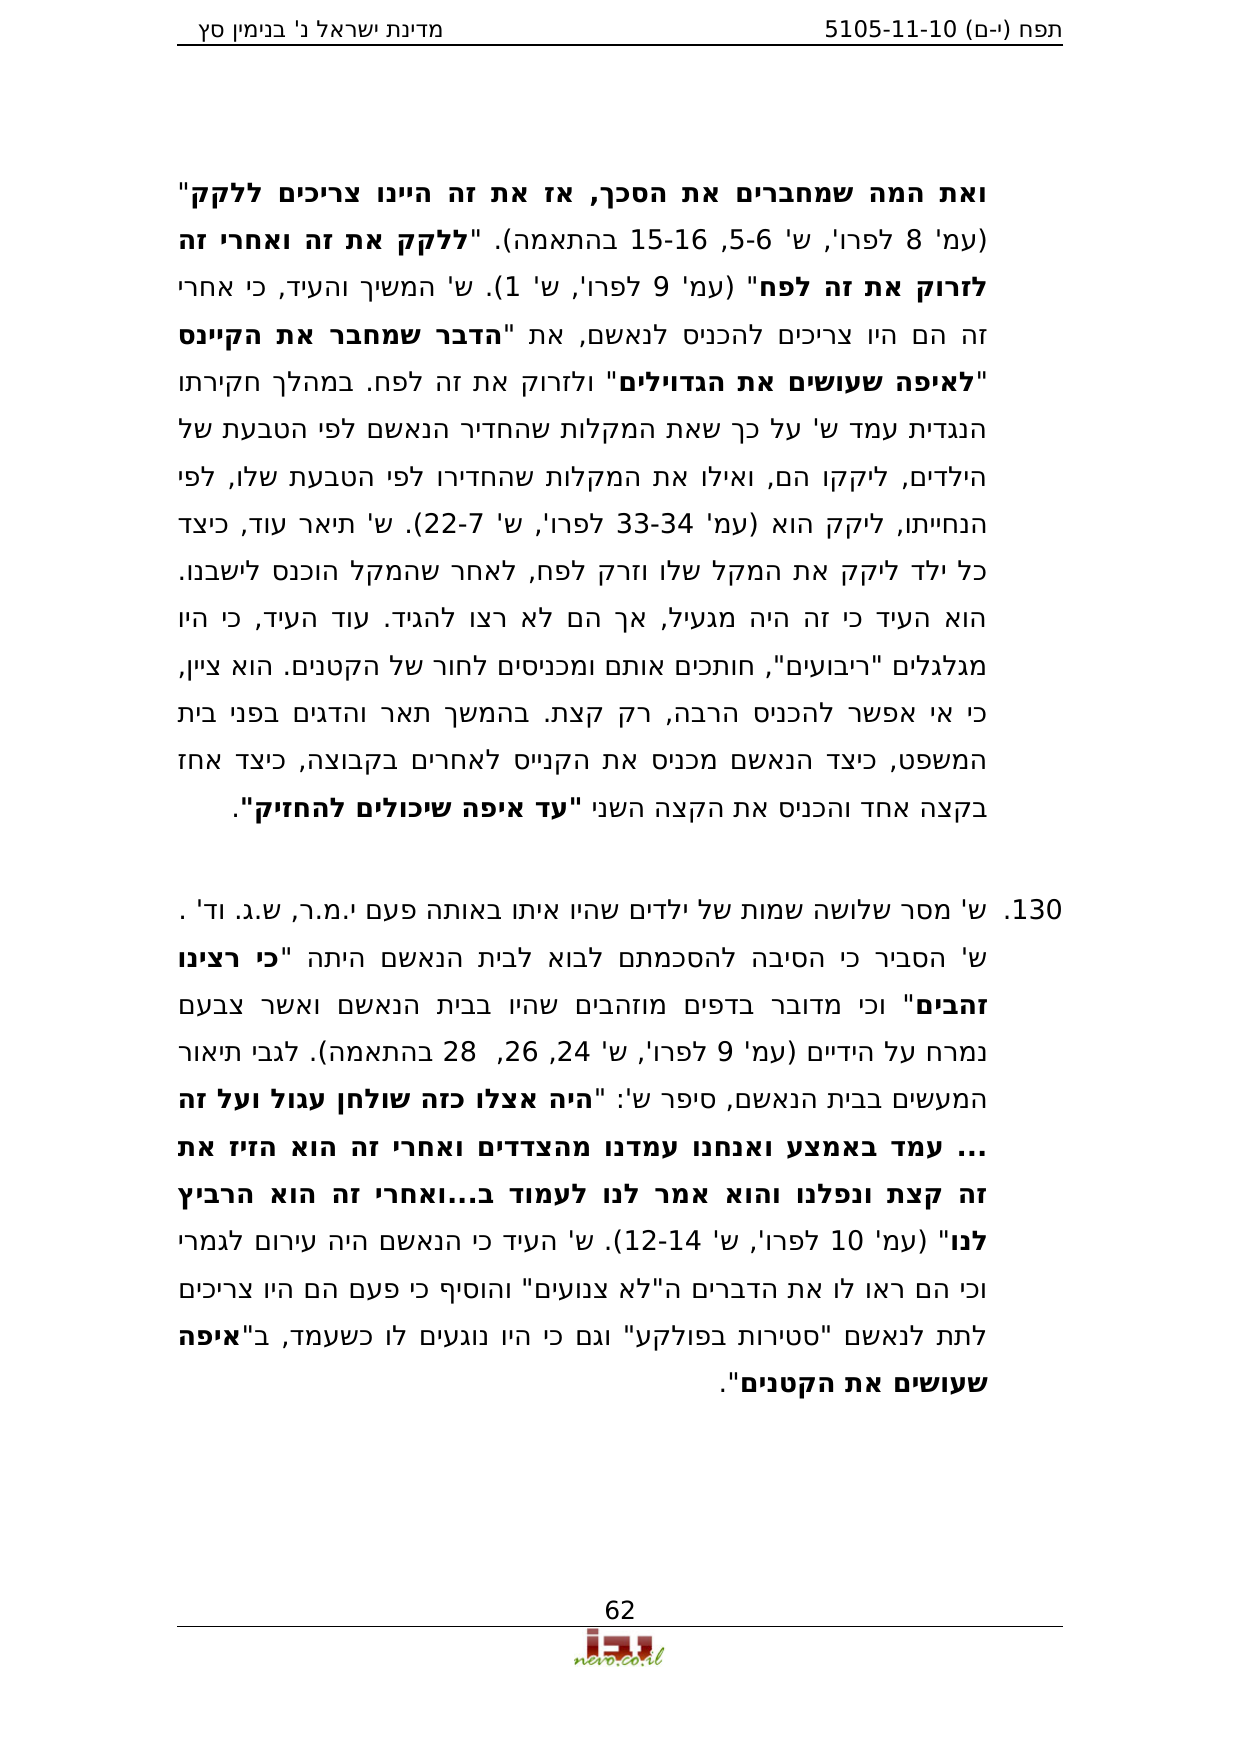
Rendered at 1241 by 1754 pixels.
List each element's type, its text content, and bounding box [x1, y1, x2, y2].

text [177, 177, 1063, 823]
text 130. ש' מסר שלושה שמות של ילדים שהיו איתו באותה פעם י.מ.ר, ש.ג. וד' . ש' הסביר כי הסיבה להסכמתם לבוא לבית הנאשם היתה "כי רצינו זהבים" וכי מדובר בדפים מוזהבים שהיו בבית הנאשם ואשר צבעם נמרח על הידיים (עמ' 9 לפרו', ש' 24, 26, 28 בהתאמה). לגבי תיאור המעשים בבית הנאשם, סיפר ש': "היה אצלו כזה שולחן עגול ועל זה ... עמד באמצע ואנחנו עמדנו מהצדדים ואחרי זה הוא הזיז את זה קצת ונפלנו והוא אמר לנו לעמוד ב...ואחרי זה הוא הרביץ לנו" (עמ' 10 לפרו', ש' 12-14). ש' העיד כי הנאשם היה עירום לגמרי וכי הם ראו לו את הדברים ה"לא צנועים" והוסיף כי פעם הם היו צריכים לתת לנאשם "סטירות בפולקע" וגם כי היו נוגעים לו כשעמד, ב"איפה שעושים את הקטנים". [177, 894, 1063, 1399]
picture [574, 1628, 666, 1667]
